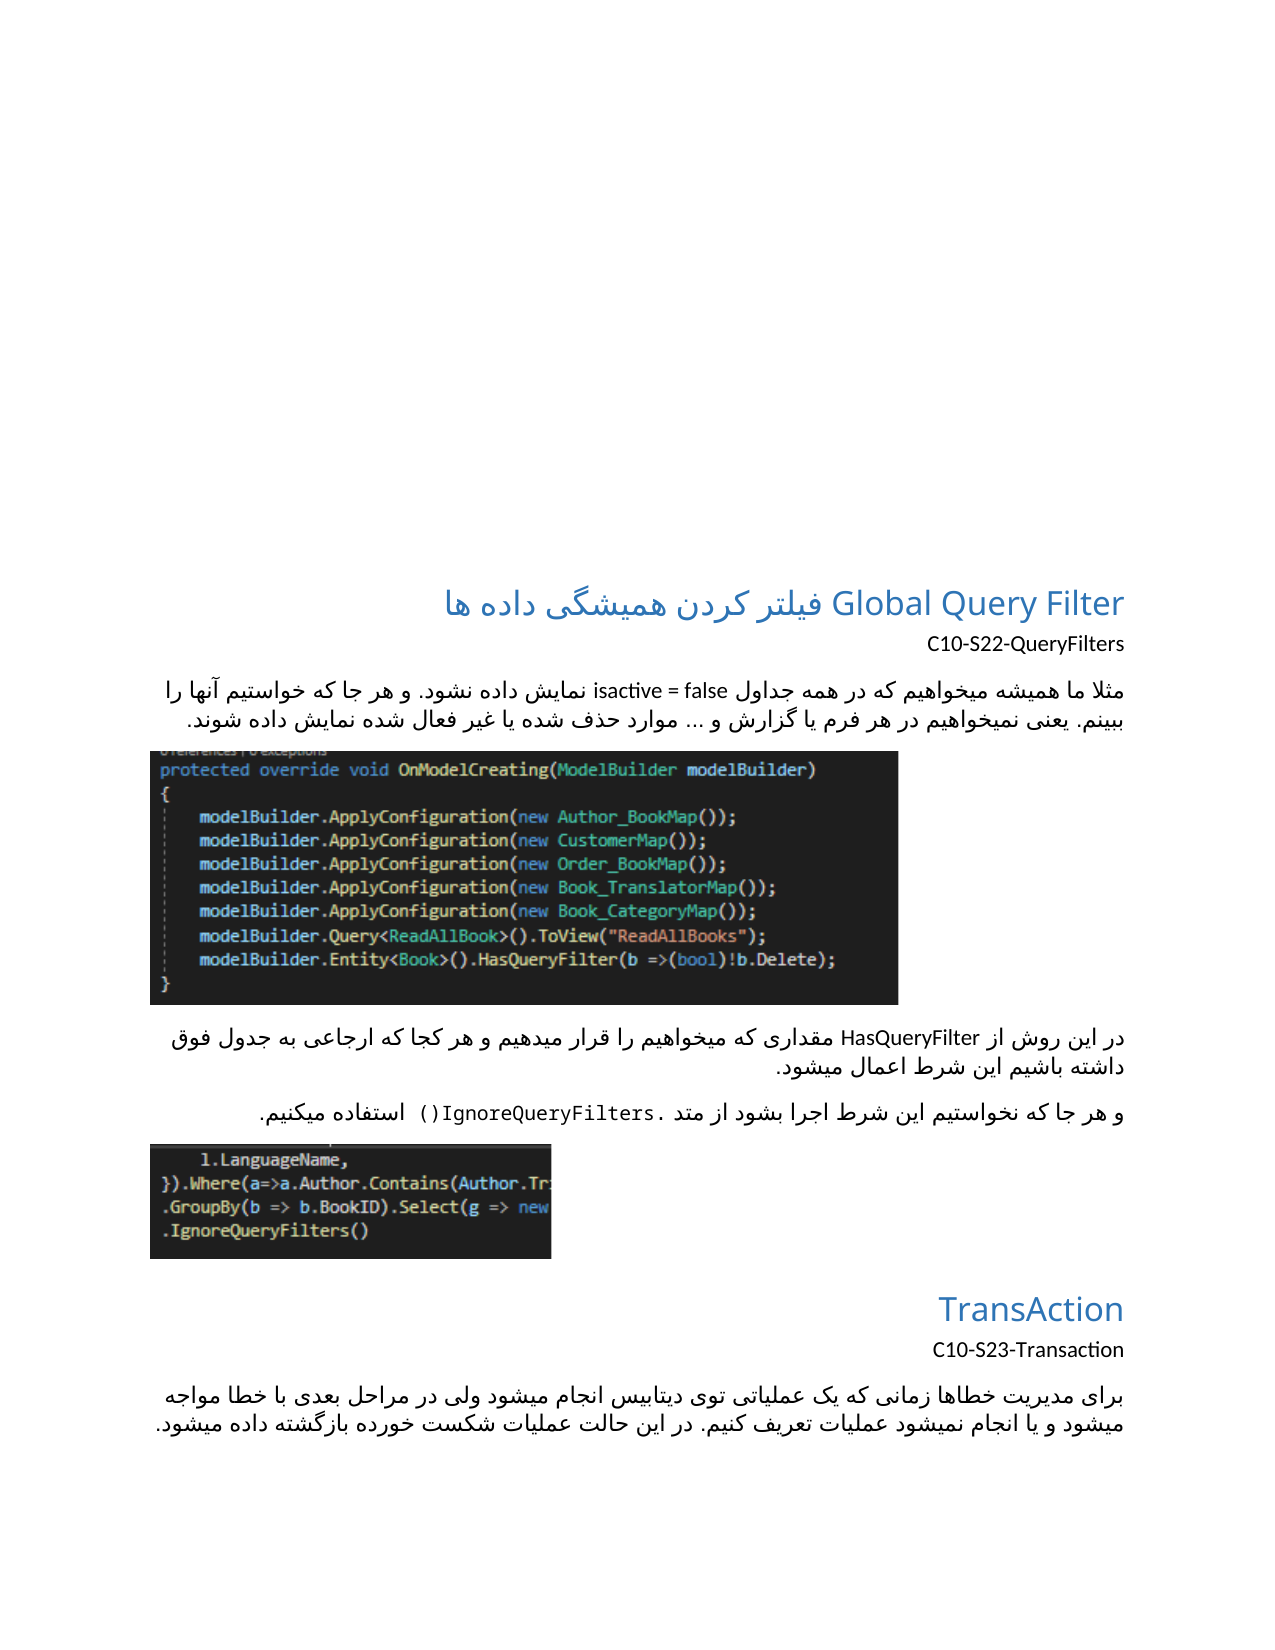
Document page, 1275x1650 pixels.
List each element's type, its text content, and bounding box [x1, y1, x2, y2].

text در این روش از HasQueryFilter مقداری که میخواهیم را قرار میدهیم و هر کجا که ارجاعی به جدول فوق داشته باشیم این شرط اعمال میشود. [150, 1023, 1125, 1080]
text و هر جا که نخواستیم این شرط اجرا بشود از متد .IgnoreQueryFilters() استفاده میکنیم. [150, 1098, 1125, 1126]
picture [150, 1144, 552, 1259]
text مثلا ما همیشه میخواهیم که در همه جداول isactive = false نمایش داده نشود. و هر جا که خواستیم آنها را ببینم. یعنی نمیخواهیم در هر فرم یا گزارش و ... موارد حذف شده یا غیر فعال شده نمایش داده شوند. [150, 676, 1125, 732]
text برای مدیریت خطاها زمانی که یک عملیاتی توی دیتابیس انجام میشود ولی در مراحل بعدی با خطا مواجه میشود و یا انجام نمیشود عملیات تعریف کنیم. در این حالت عملیات شکست خورده بازگشته داده میشود. [150, 1382, 1125, 1436]
text C10-S23-Transaction [150, 1335, 1125, 1363]
text C10-S22-QueryFilters [150, 629, 1125, 657]
subtitle TransAction [150, 1286, 1125, 1331]
subtitle Global Query Filter فیلتر کردن همیشگی داده ها [150, 580, 1125, 626]
picture [150, 751, 899, 1005]
